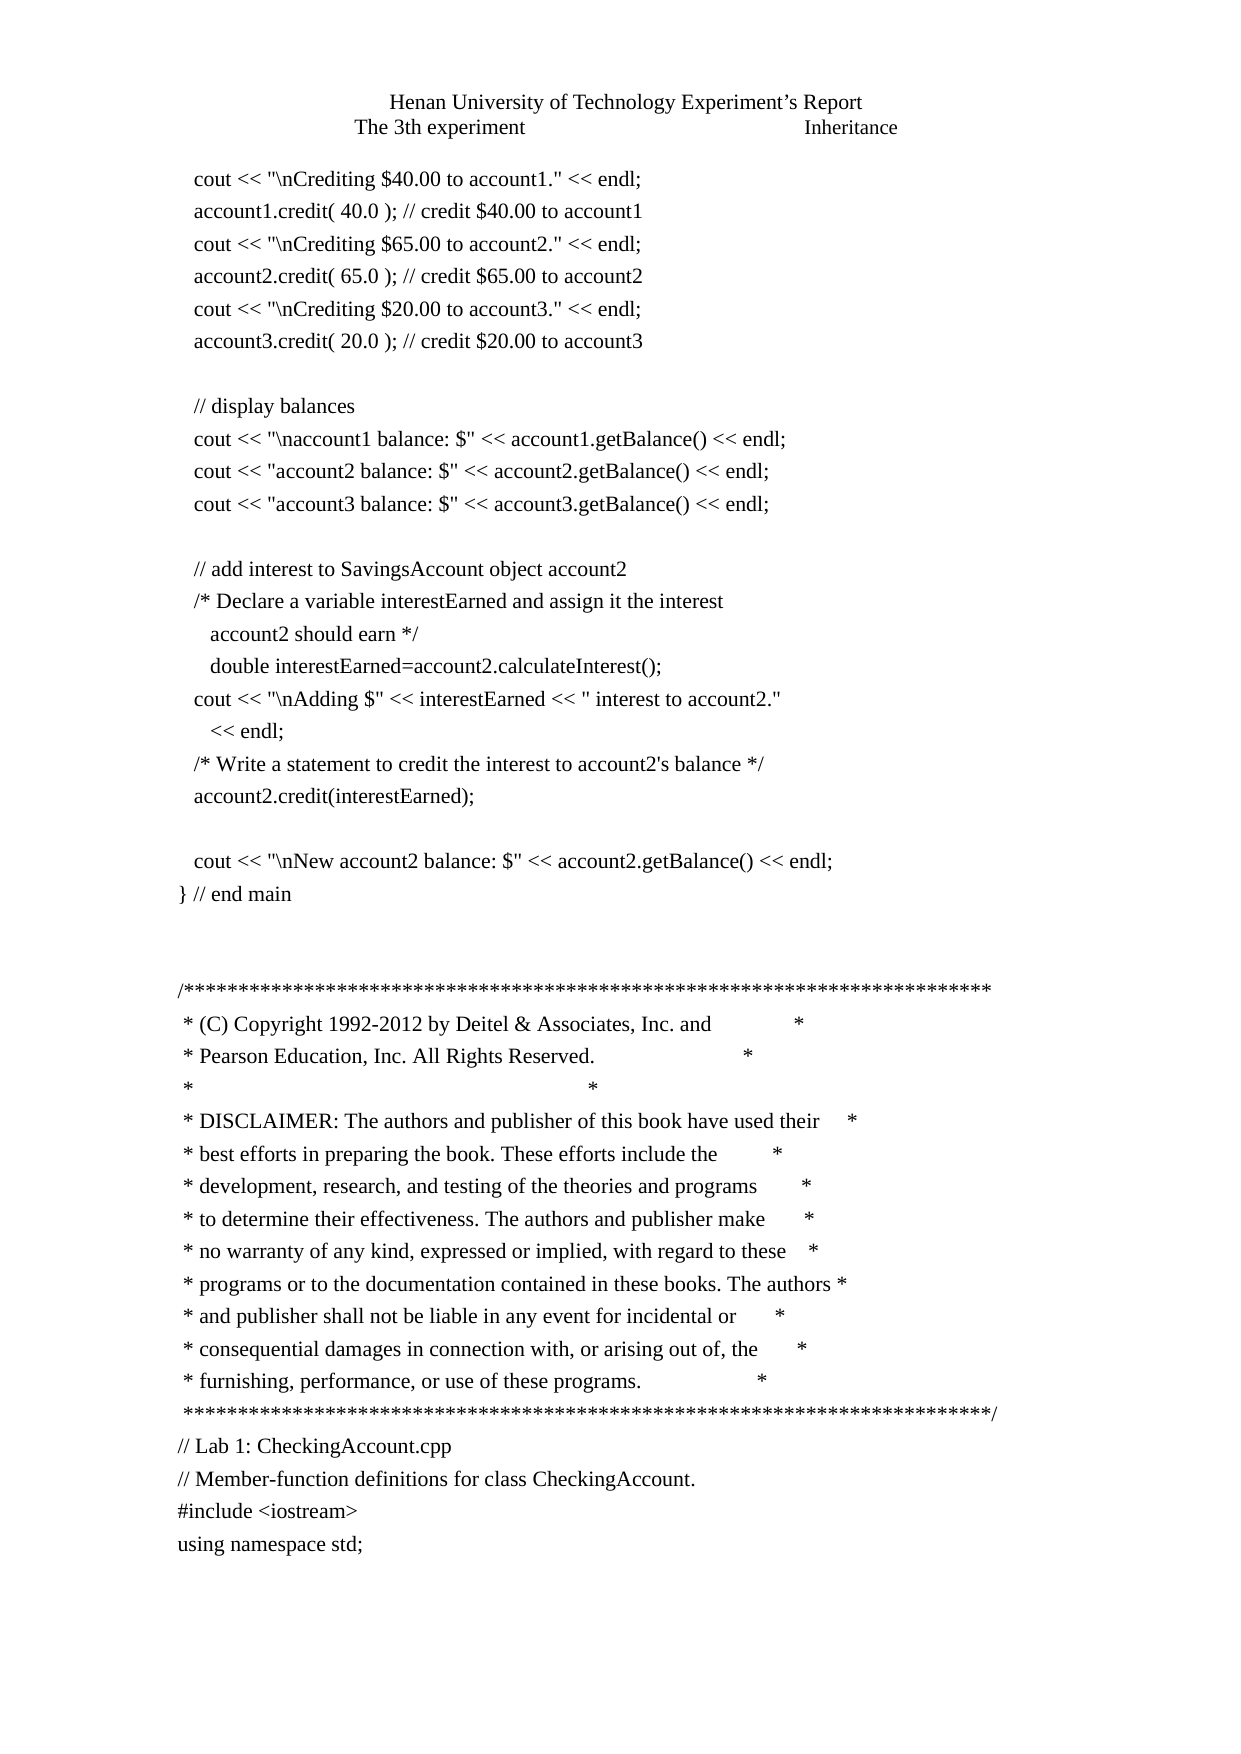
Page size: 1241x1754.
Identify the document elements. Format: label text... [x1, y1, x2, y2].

text cout << "\nCrediting $20.00 to account3." << endl; [177, 292, 1075, 324]
text account2 should earn */ [177, 617, 1075, 649]
text cout << "\nAdding $" << interestEarned << " interest to account2." [177, 682, 1075, 714]
text #include <iostream> [177, 1494, 1075, 1527]
text * no warranty of any kind, expressed or implied, with regard to these * [177, 1234, 1075, 1267]
text // add interest to SavingsAccount object account2 [177, 552, 1075, 584]
text double interestEarned=account2.calculateInterest(); [177, 649, 1075, 682]
text /* Declare a variable interestEarned and assign it the interest [177, 584, 1075, 617]
text * DISCLAIMER: The authors and publisher of this book have used their * [177, 1104, 1075, 1137]
text } // end main [177, 877, 1075, 909]
text using namespace std; [177, 1527, 1075, 1559]
text /* Write a statement to credit the interest to account2's balance */ [177, 747, 1075, 779]
text * and publisher shall not be liable in any event for incidental or * [177, 1299, 1075, 1332]
text **************************************************************************/ [177, 1397, 1075, 1429]
text * furnishing, performance, or use of these programs. * [177, 1364, 1075, 1397]
text cout << "\nNew account2 balance: $" << account2.getBalance() << endl; [177, 844, 1075, 877]
text * (C) Copyright 1992-2012 by Deitel & Associates, Inc. and * [177, 1007, 1075, 1039]
text * best efforts in preparing the book. These efforts include the * [177, 1137, 1075, 1169]
text * development, research, and testing of the theories and programs * [177, 1169, 1075, 1202]
text cout << "\nCrediting $65.00 to account2." << endl; [177, 227, 1075, 259]
text /************************************************************************** [177, 974, 1075, 1007]
text // Lab 1: CheckingAccount.cpp [177, 1429, 1075, 1462]
text * Pearson Education, Inc. All Rights Reserved. * [177, 1039, 1075, 1072]
text // Member-function definitions for class CheckingAccount. [177, 1462, 1075, 1494]
text * consequential damages in connection with, or arising out of, the * [177, 1332, 1075, 1364]
text * * [177, 1072, 1075, 1104]
text cout << "account3 balance: $" << account3.getBalance() << endl; [177, 487, 1075, 519]
text // display balances [177, 389, 1075, 422]
text account2.credit(interestEarned); [177, 779, 1075, 812]
text account3.credit( 20.0 ); // credit $20.00 to account3 [177, 324, 1075, 357]
text cout << "\naccount1 balance: $" << account1.getBalance() << endl; [177, 422, 1075, 454]
text cout << "account2 balance: $" << account2.getBalance() << endl; [177, 454, 1075, 487]
text * programs or to the documentation contained in these books. The authors * [177, 1267, 1075, 1299]
text cout << "\nCrediting $40.00 to account1." << endl; [177, 162, 1075, 194]
text account2.credit( 65.0 ); // credit $65.00 to account2 [177, 259, 1075, 292]
text << endl; [177, 714, 1075, 747]
text account1.credit( 40.0 ); // credit $40.00 to account1 [177, 194, 1075, 227]
text * to determine their effectiveness. The authors and publisher make * [177, 1202, 1075, 1234]
